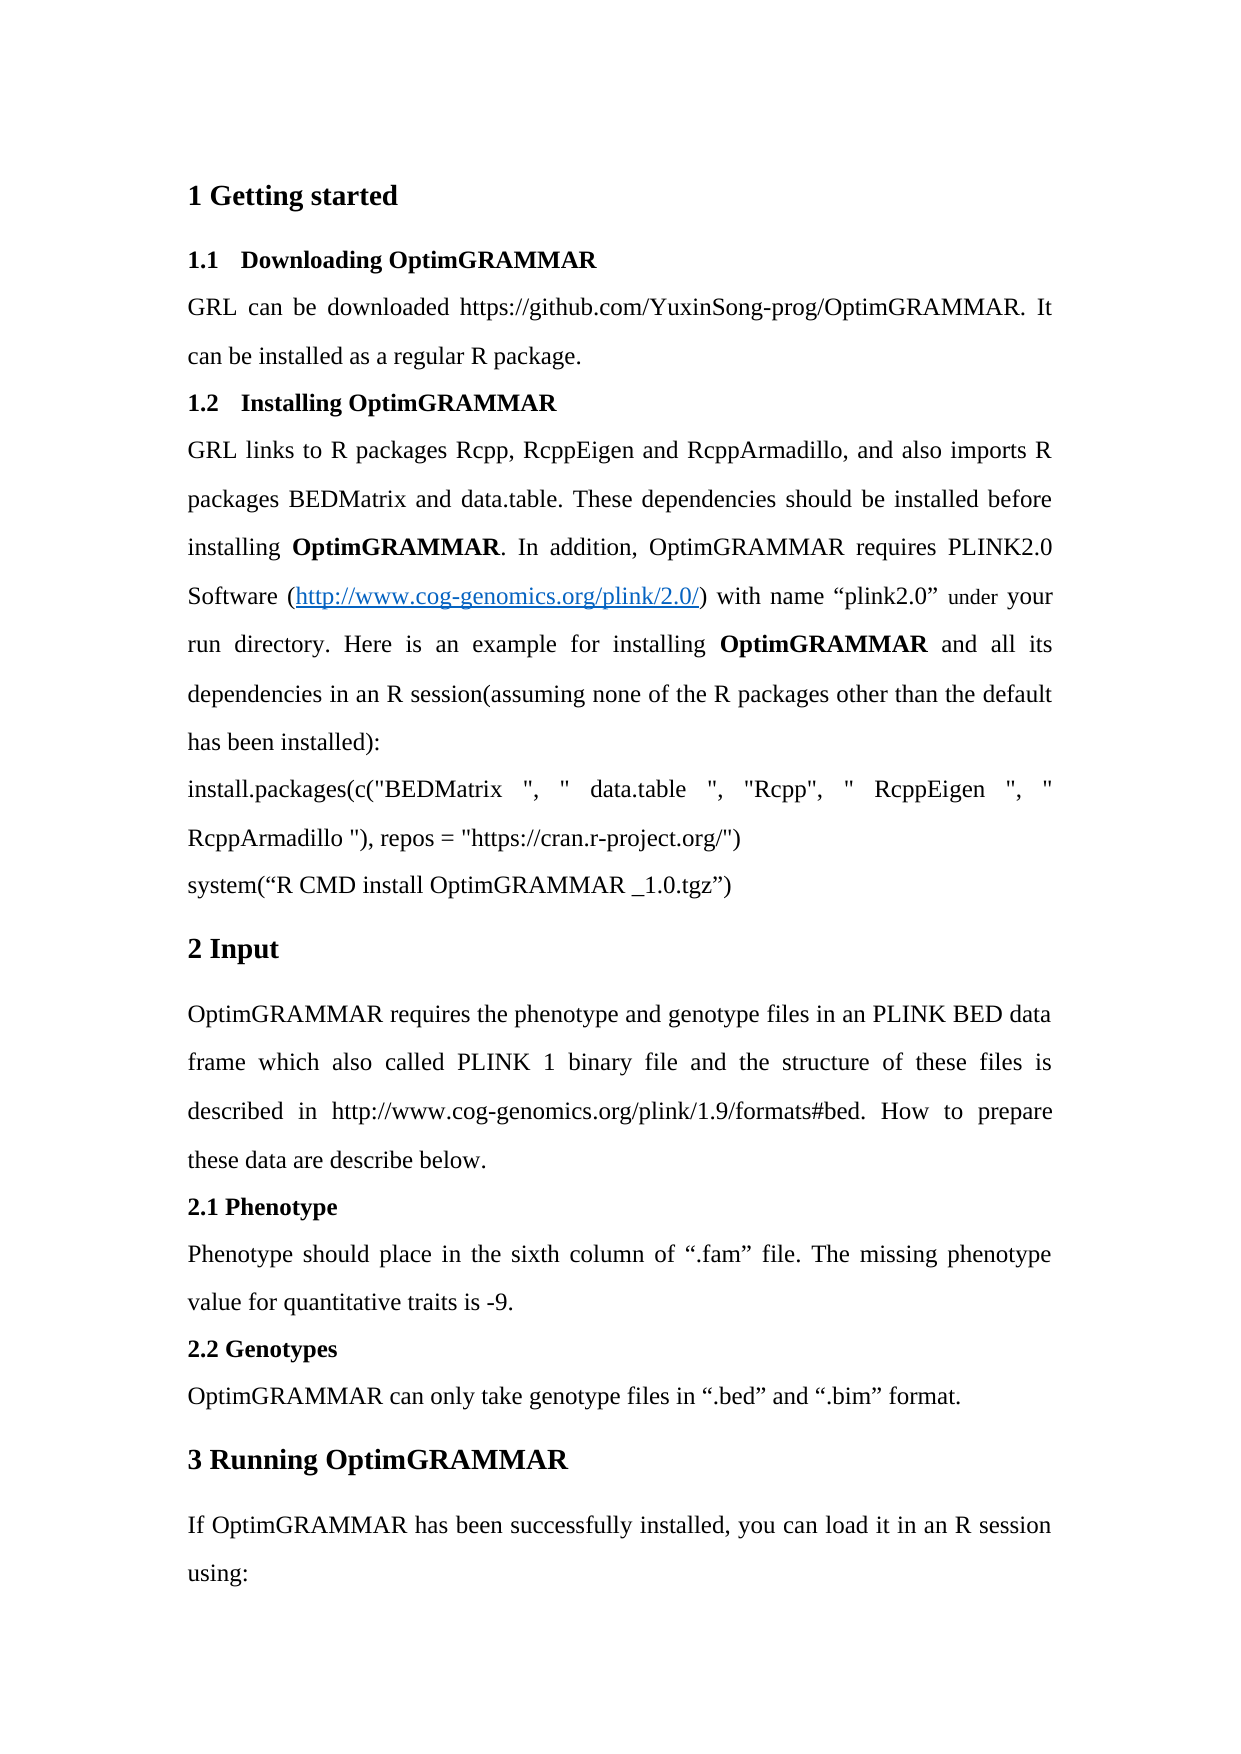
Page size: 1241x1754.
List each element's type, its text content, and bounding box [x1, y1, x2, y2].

list Installing OptimGRAMMAR [187, 386, 1053, 419]
text OptimGRAMMAR can only take genotype files in “.bed” and “.bim” format. [187, 1379, 1053, 1412]
text If OptimGRAMMAR has been successfully installed, you can load it in an R session using: [187, 1508, 1053, 1589]
list Downloading OptimGRAMMAR [187, 244, 1053, 276]
text 2 Input [187, 915, 1053, 980]
text GRL can be downloaded https://github.com/YuxinSong-prog/OptimGRAMMAR. It can be installed as a regular R package. [187, 291, 1053, 372]
text 1 Getting started [187, 162, 1053, 227]
text 3 Running OptimGRAMMAR [187, 1426, 1053, 1491]
text system(“R CMD install OptimGRAMMAR _1.0.tgz”) [187, 868, 1053, 901]
text GRL links to R packages Rcpp, RcppEigen and RcppArmadillo, and also imports R packages BEDMatrix and data.table. These dependencies should be installed before installing OptimGRAMMAR. In addition, OptimGRAMMAR requires PLINK2.0 Software (http://www.cog-genomics.org/plink/2.0/) with name “plink2.0” under your run directory. Here is an example for installing OptimGRAMMAR and all its dependencies in an R session(assuming none of the R packages other than the default has been installed): [187, 433, 1053, 758]
text install.packages(c("BEDMatrix ", " data.table ", "Rcpp", " RcppEigen ", " RcppArmadillo "), repos = "https://cran.r-project.org/") [187, 772, 1053, 854]
text Phenotype should place in the sixth column of “.fam” file. The missing phenotype value for quantitative traits is -9. [187, 1237, 1053, 1318]
text 2.1 Phenotype [187, 1190, 1053, 1222]
text 2.2 Genotypes [187, 1332, 1053, 1365]
text OptimGRAMMAR requires the phenotype and genotype files in an PLINK BED data frame which also called PLINK 1 binary file and the structure of these files is described in http://www.cog-genomics.org/plink/1.9/formats#bed. How to prepare these data are describe below. [187, 997, 1053, 1176]
